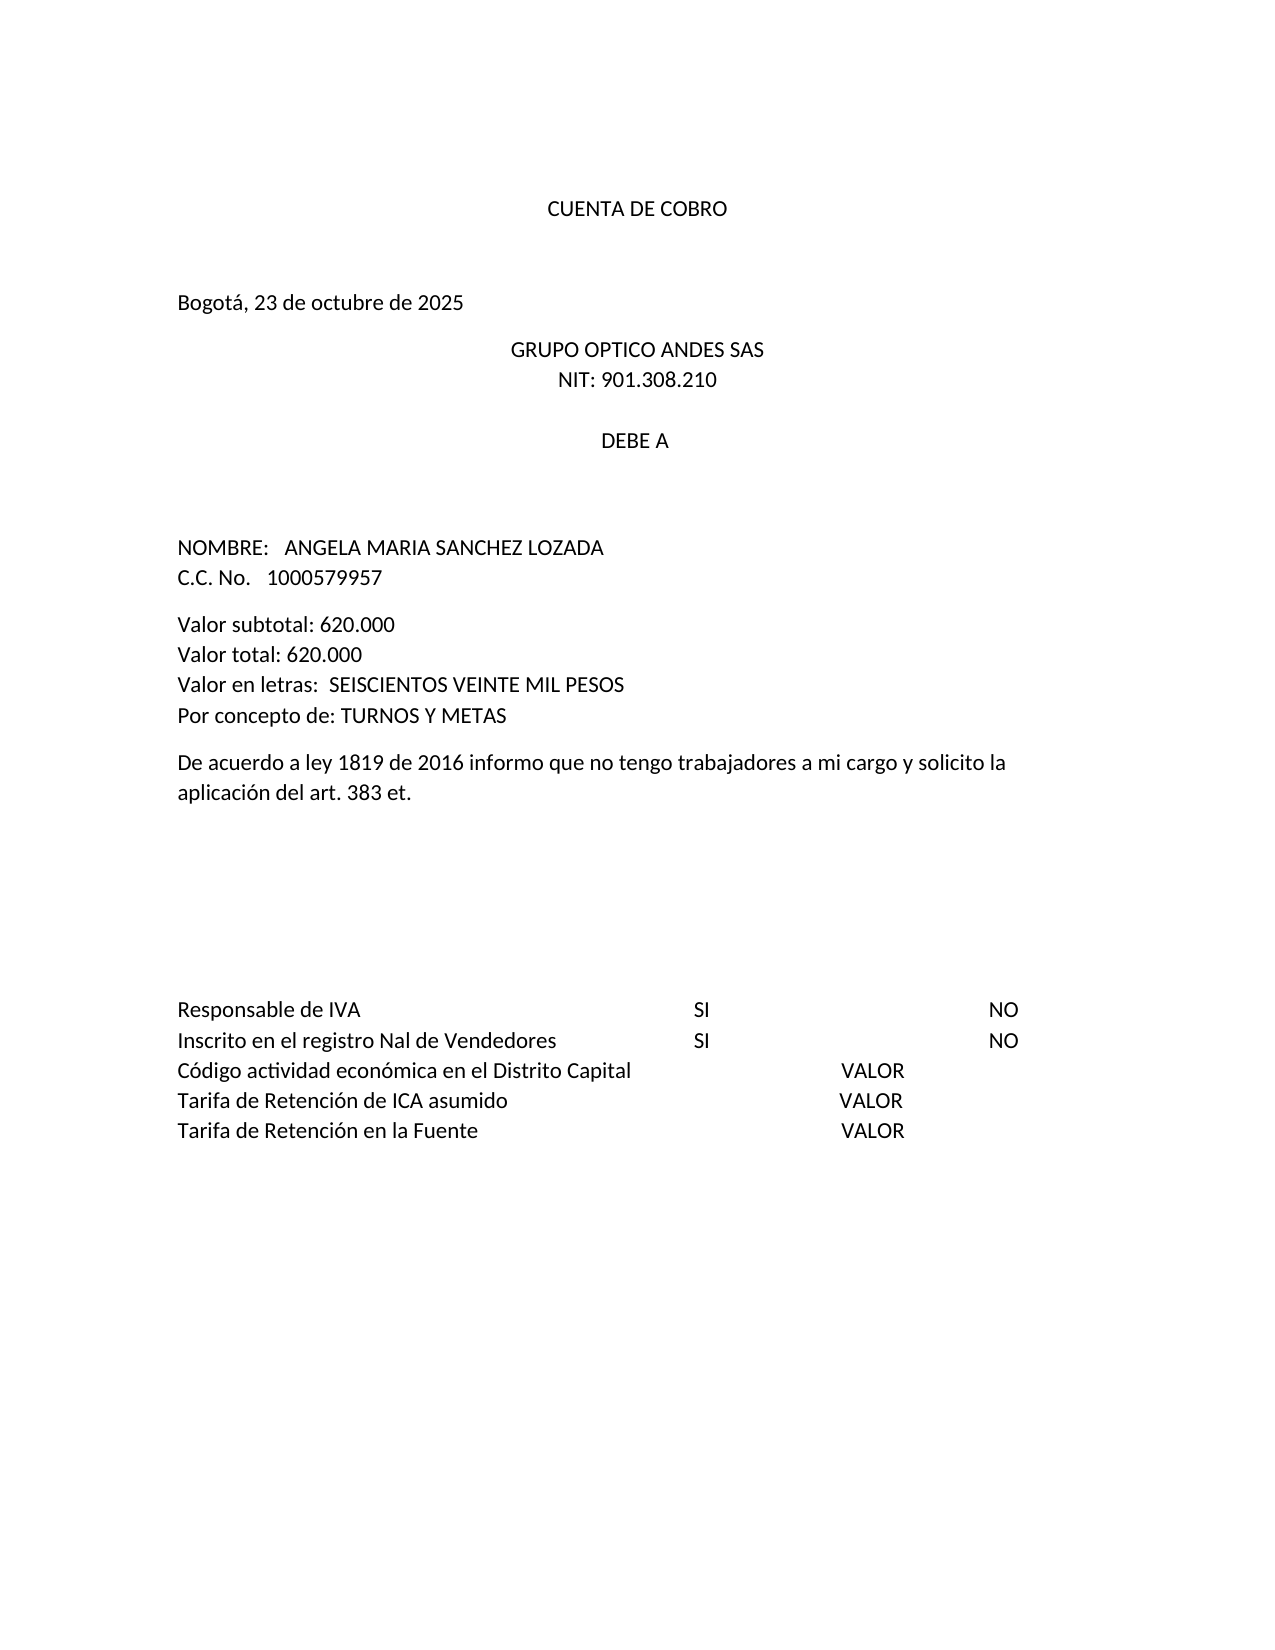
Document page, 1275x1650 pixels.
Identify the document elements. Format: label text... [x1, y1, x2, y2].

text NOMBRE: ANGELA MARIA SANCHEZ LOZADA C.C. No. 1000579957 [177, 533, 1098, 591]
text Responsable de IVA SI NO Inscrito en el registro Nal de Vendedores SI NO Código actividad económica en el Distrito Capital VALOR Tarifa de Retención de ICA asumido VALOR Tarifa de Retención en la Fuente VALOR [177, 996, 1098, 1144]
text Bogotá, 23 de octubre de 2025 [177, 288, 1098, 316]
text GRUPO OPTICO ANDES SAS NIT: 901.308.210 DEBE A [177, 335, 1098, 514]
text CUENTA DE COBRO [177, 194, 1098, 222]
text Valor subtotal: 620.000 Valor total: 620.000 Valor en letras: SEISCIENTOS VEINTE MIL PESOS Por concepto de: TURNOS Y METAS [177, 610, 1098, 729]
text De acuerdo a ley 1819 de 2016 informo que no tengo trabajadores a mi cargo y solicito la aplicación del art. 383 et. [177, 748, 1098, 836]
